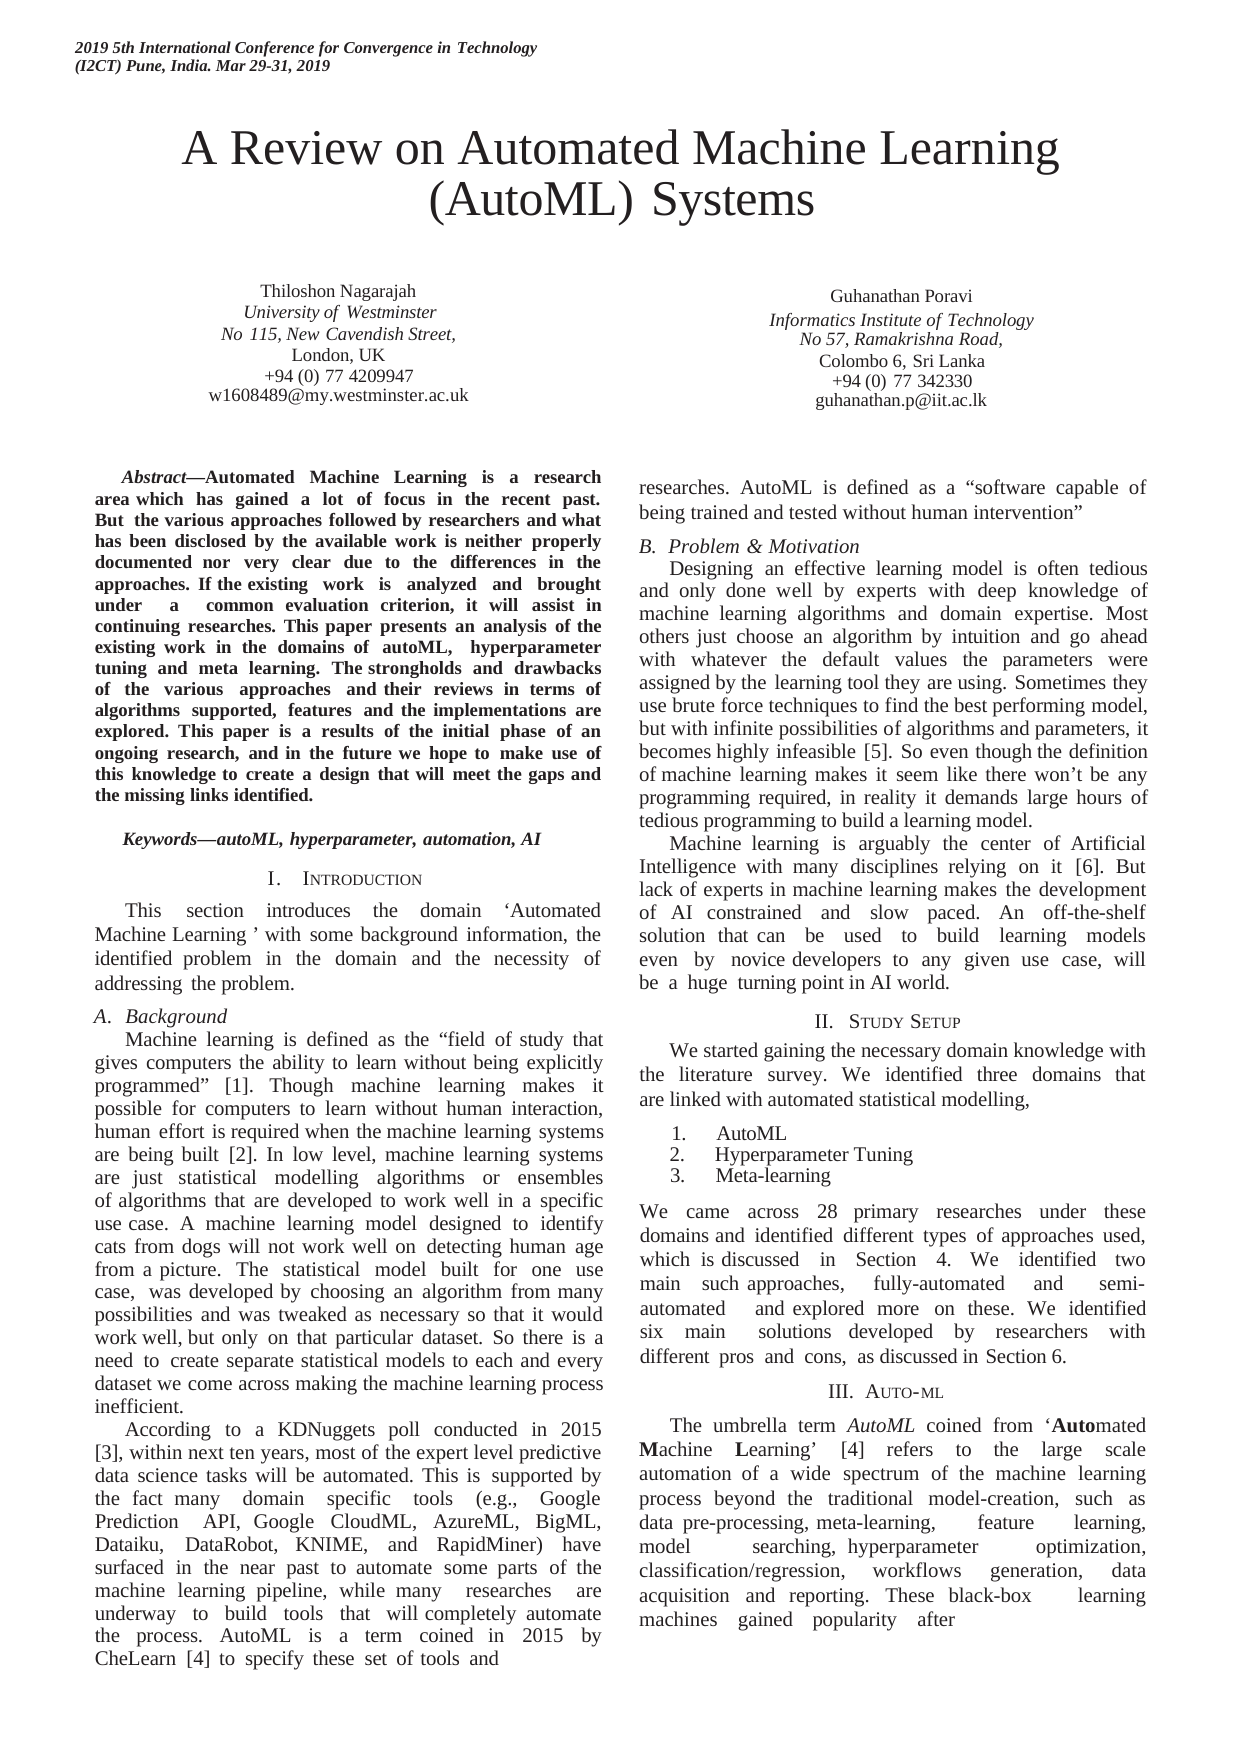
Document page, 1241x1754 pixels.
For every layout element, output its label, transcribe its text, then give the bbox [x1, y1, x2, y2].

text Thiloshon Nagarajah [260, 283, 759, 301]
text No 115, New Cavendish Street, [221, 326, 759, 343]
text Abstract—Automated Machine Learning is a research area which has gained a lot of focus in the recent past. But the various approaches followed by researchers and what has been disclosed by the available work is neither properly documented nor very clear due to the differences in the approaches. If the existing work is analyzed and brought under a common evaluation criterion, it will assist in continuing researches. This paper presents an analysis of the existing work in the domains of autoML, hyperparameter tuning and meta learning. The strongholds and drawbacks of the various approaches and their reviews in terms of algorithms supported, features and the implementations are explored. This paper is a results of the initial phase of an ongoing research, and in the future we hope to make use of this knowledge to create a design that will meet the gaps and the missing links identified. [94, 467, 601, 805]
text This section introduces the domain ‘Automated Machine Learning ’ with some background information, the identified problem in the domain and the necessity of addressing the problem. [94, 898, 601, 994]
text We came across 28 primary researches under these domains and identified different types of approaches used, which is discussed in Section 4. We identified two main such approaches, fully-automated and semi-automated and explored more on these. We identified six main solutions developed by researchers with different pros and cons, as discussed in Section 6. [639, 1199, 1146, 1368]
text +94 (0) 77 4209947 [264, 369, 759, 386]
text University of Westminster [243, 305, 336, 322]
text +94 (0) 77 342330 [832, 375, 1148, 391]
text Keywords—autoML, hyperparameter, automation, AI [122, 832, 628, 848]
text Colombo 6, Sri Lanka [819, 353, 1148, 370]
text London, UK [291, 348, 759, 365]
text A. Background [93, 1010, 628, 1027]
text Machine learning is arguably the center of Artificial Intelligence with many disciplines relying on it [6]. But lack of experts in machine learning makes the development of AI constrained and slow paced. An off-the-shelf solution that can be used to build learning models even by novice developers to any given use case, will be a huge turning point in AI world. [639, 832, 1146, 994]
text Guhanathan Poravi [830, 289, 1148, 306]
text researches. AutoML is defined as a “software capable of being trained and tested without human intervention” [639, 475, 1148, 524]
text 3. Meta-learning [670, 1165, 1148, 1191]
text University of Westminster [334, 305, 759, 322]
text 1. AutoML [671, 1125, 1148, 1144]
text Designing an effective learning model is often tedious and only done well by experts with deep knowledge of machine learning algorithms and domain expertise. Most others just choose an algorithm by intuition and go ahead with whatever the default values the parameters were assigned by the learning tool they are using. Sometimes they use brute force techniques to find the best performing model, but with infinite possibilities of algorithms and parameters, it becomes highly infeasible [5]. So even though the definition of machine learning makes it seem like there won’t be any programming required, in reality it demands large hours of tedious programming to build a learning model. [639, 557, 1148, 832]
text II. STUDY SETUP [814, 1013, 1148, 1032]
text The umbrella term AutoML coined from ‘Automated Machine Learning’ [4] refers to the large scale automation of a wide spectrum of the machine learning process beyond the traditional model-creation, such as data pre-processing, meta-learning, feature learning, model searching, hyperparameter optimization, classification/regression, workflows generation, data acquisition and reporting. These black-box learning machines gained popularity after [639, 1413, 1146, 1631]
text Machine learning is defined as the “field of study that gives computers the ability to learn without being explicitly programmed” [1]. Though machine learning makes it possible for computers to learn without human interaction, human effort is required when the machine learning systems are being built [2]. In low level, machine learning systems are just statistical modelling algorithms or ensembles of algorithms that are developed to work well in a specific use case. A machine learning model designed to identify cats from dogs will not work well on detecting human age from a picture. The statistical model built for one use case, was developed by choosing an algorithm from many possibilities and was tweaked as necessary so that it would work well, but only on that particular dataset. So there is a need to create separate statistical models to each and every dataset we come across making the machine learning process inefficient. [94, 1028, 604, 1418]
text We started gaining the necessary domain knowledge with the literature survey. We identified three domains that are linked with automated statistical modelling, [639, 1038, 1146, 1111]
text 2019 5th International Conference for Convergence in Technology (I2CT) Pune, India. Mar 29-31, 2019 [74, 40, 587, 75]
text Informatics Institute of Technology No 57, Ramakrishna Road, [769, 311, 1034, 349]
text I. INTRODUCTION [267, 870, 628, 889]
text A Review on Automated Machine Learning (AutoML) Systems [181, 124, 1060, 226]
text III. AUTO-ML [828, 1383, 1148, 1402]
text B. Problem & Motivation [638, 540, 1148, 557]
text w1608489@my.westminster.ac.uk [208, 386, 759, 409]
text guhanathan.p@iit.ac.lk [815, 391, 1148, 415]
text According to a KDNuggets poll conducted in 2015 [3], within next ten years, most of the expert level predictive data science tasks will be automated. This is supported by the fact many domain specific tools (e.g., Google Prediction API, Google CloudML, AzureML, BigML, Dataiku, DataRobot, KNIME, and RapidMiner) have surfaced in the near past to automate some parts of the machine learning pipeline, while many researches are underway to build tools that will completely automate the process. AutoML is a term coined in 2015 by CheLearn [4] to specify these set of tools and [94, 1418, 602, 1670]
text 2. Hyperparameter Tuning [669, 1148, 1148, 1165]
